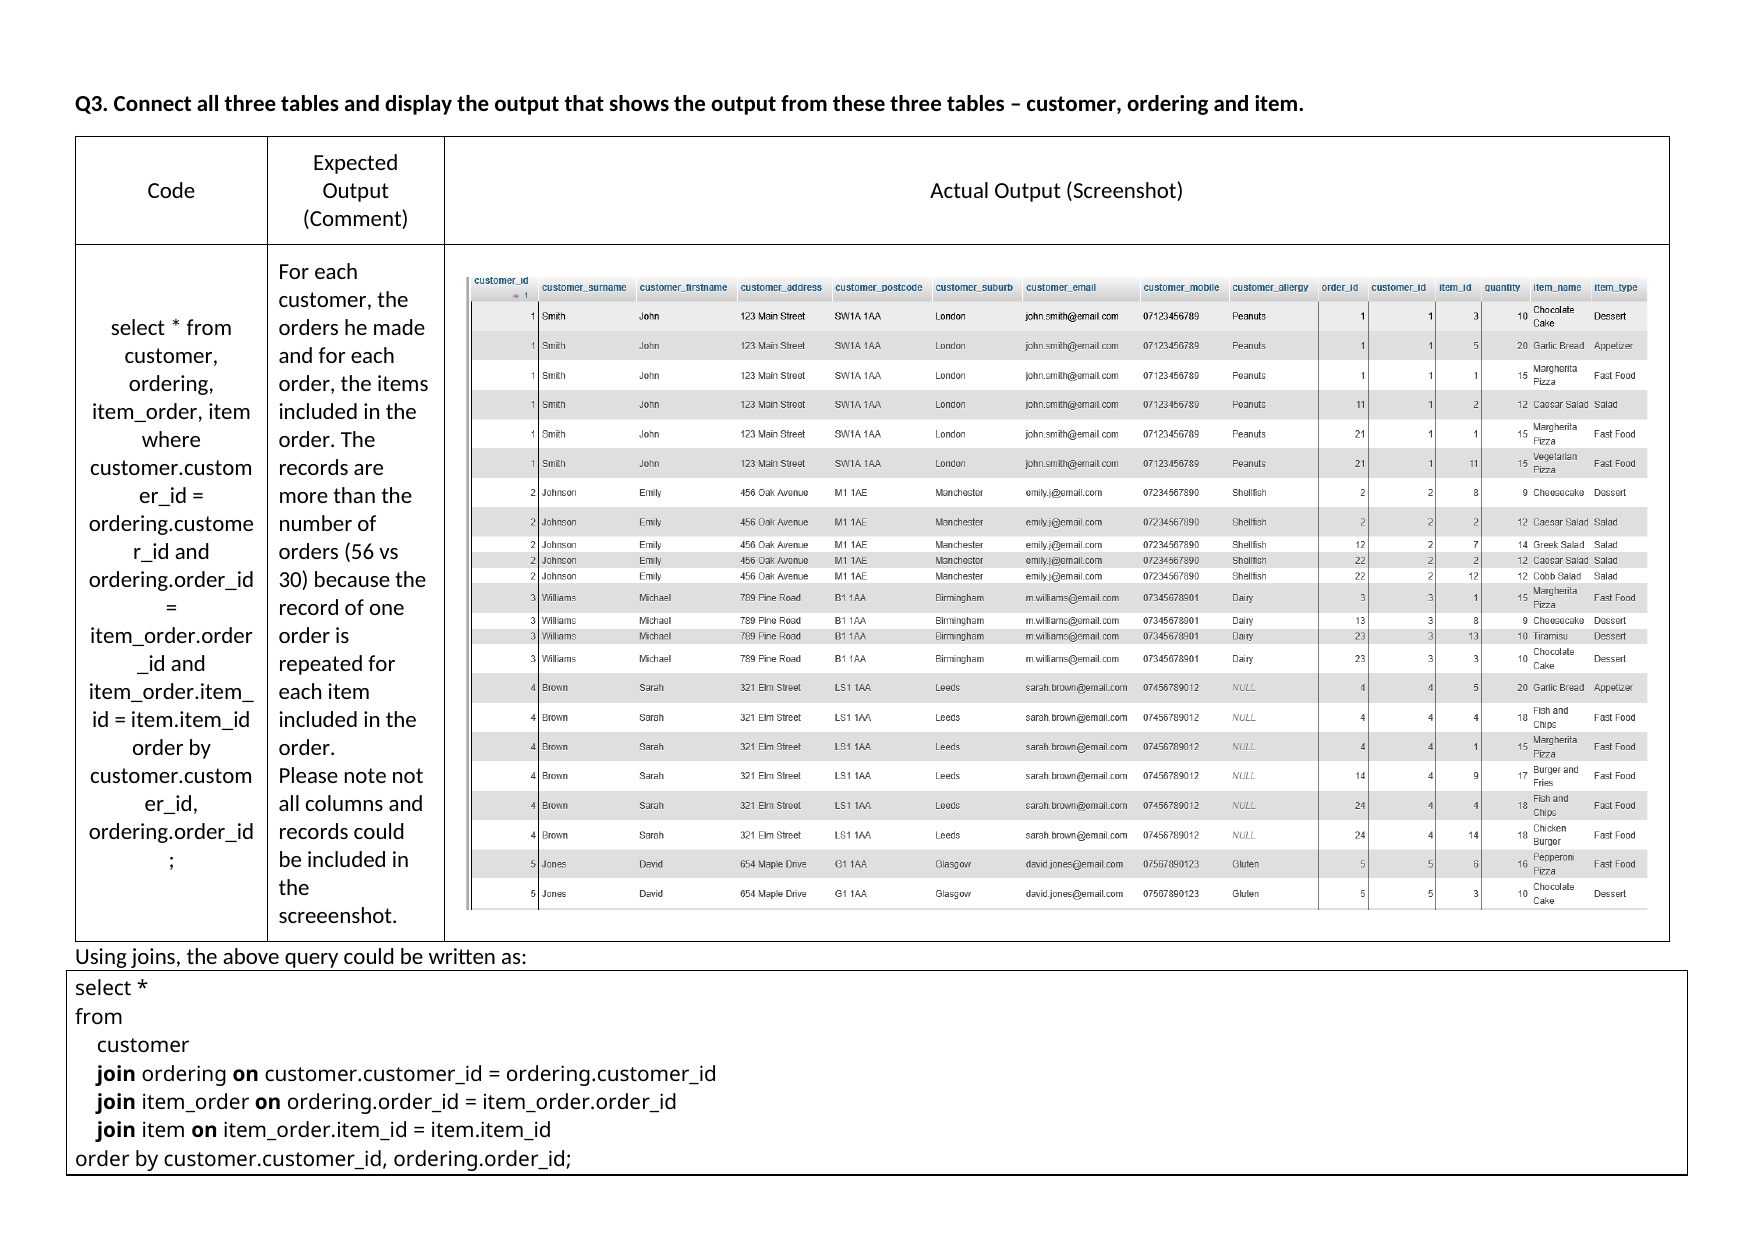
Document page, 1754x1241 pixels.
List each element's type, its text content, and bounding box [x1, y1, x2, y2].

table_header Expected Output (Comment) [268, 137, 444, 244]
table_header Actual Output (Screenshot) [445, 137, 1669, 244]
text select * [67, 971, 1687, 1002]
text Q3. Connect all three tables and display the output that shows the output from these three tables – customer, ordering and item. [75, 89, 1679, 117]
table_cell For each customer, the orders he made and for each order, the items included in the order. The records are more than the number of orders (56 vs 30) because the record of one order is repeated for each item included in the order. Please note not all columns and records could be included in the screeenshot. [268, 245, 444, 941]
text from [75, 1002, 1679, 1030]
text Using joins, the above query could be written as: [75, 942, 1679, 970]
picture [466, 277, 1648, 910]
text join item_order on ordering.order_id = item_order.order_id [75, 1087, 1679, 1116]
text order by customer.customer_id, ordering.order_id; [67, 1141, 1687, 1174]
text join ordering on customer.customer_id = ordering.customer_id [75, 1059, 1679, 1087]
table_header Code [76, 137, 267, 244]
table_cell select * from customer, ordering, item_order, item where customer.customer_id = ordering.customer_id and ordering.order_id = item_order.order_id and item_order.item_id = item.item_id order by customer.customer_id, ordering.order_id; [76, 245, 267, 941]
text customer [75, 1030, 1679, 1059]
text join item on item_order.item_id = item.item_id [75, 1116, 1679, 1141]
table_cell [445, 245, 1669, 941]
